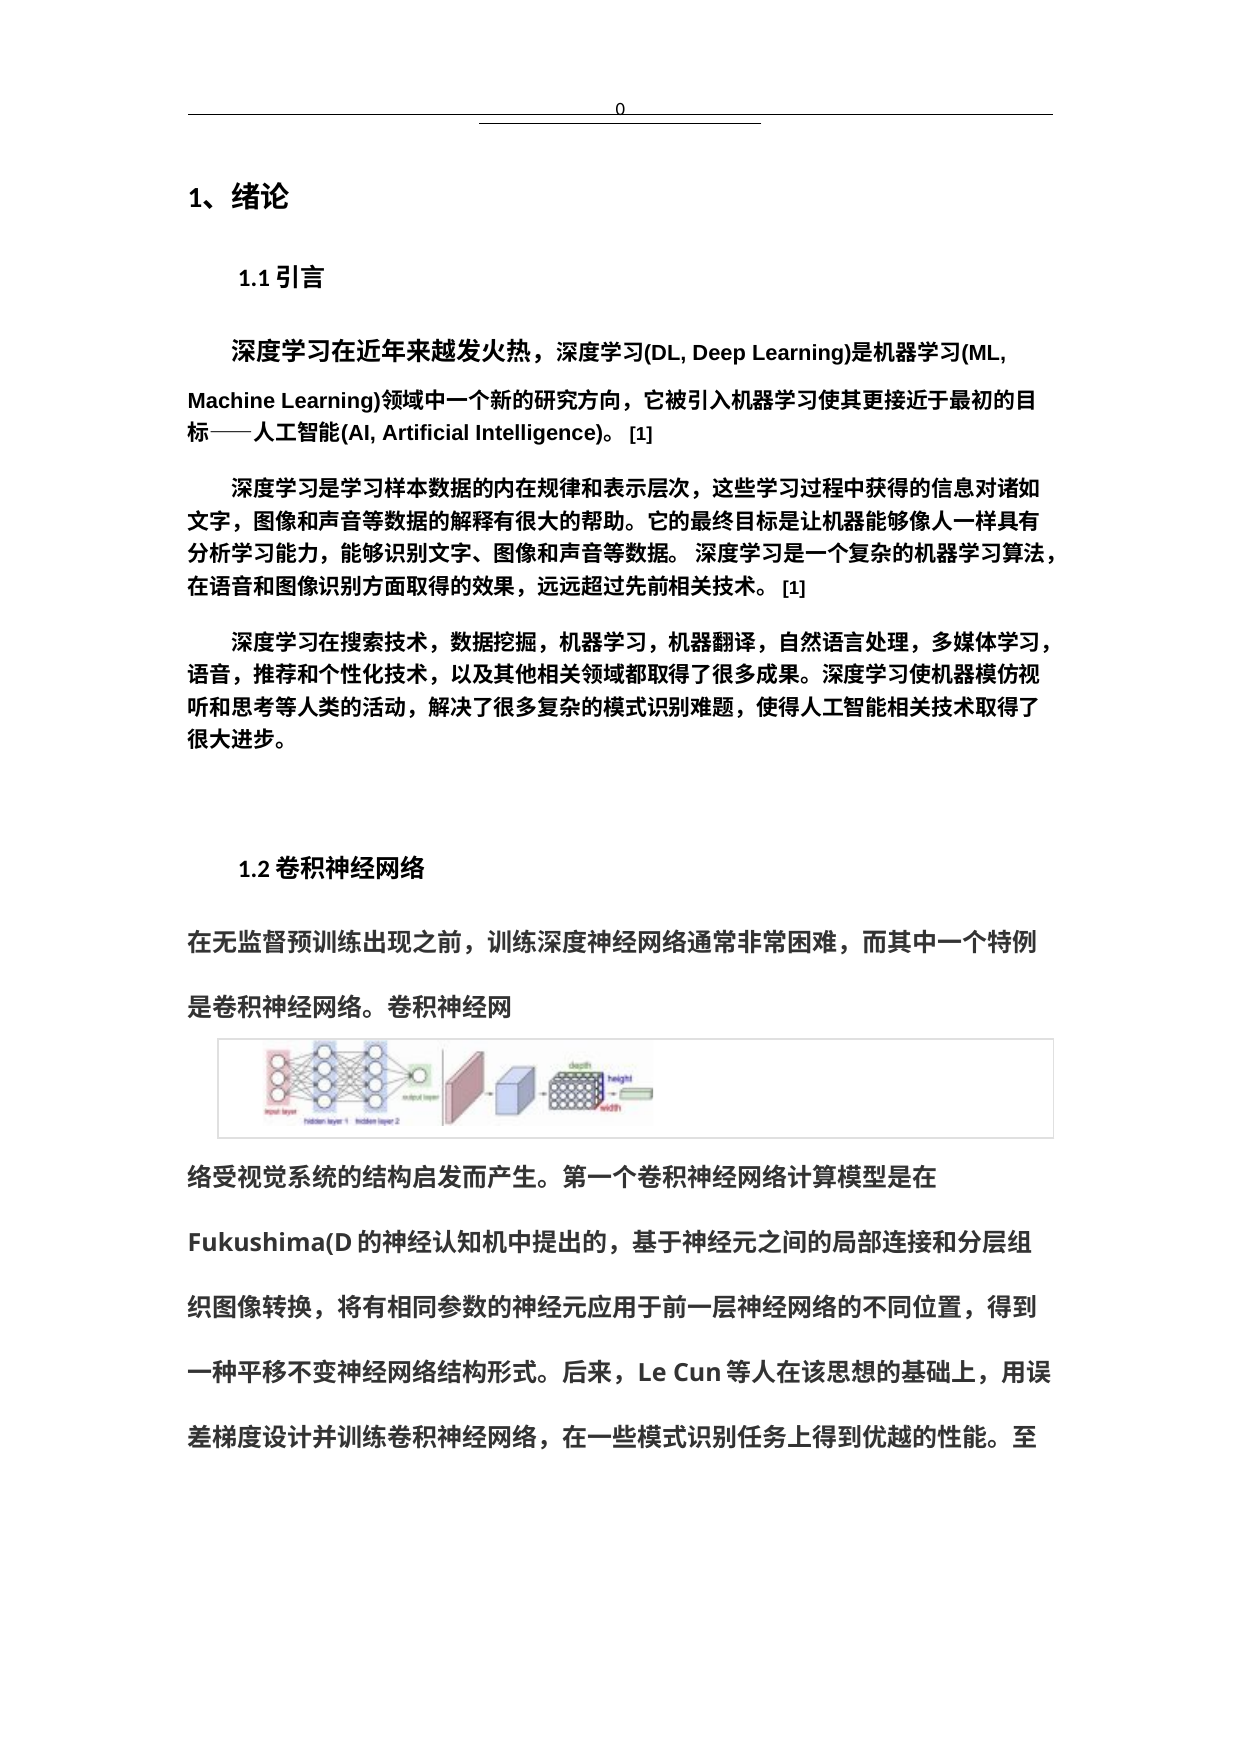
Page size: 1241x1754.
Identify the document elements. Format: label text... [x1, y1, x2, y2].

text 深度学习在搜索技术，数据挖掘，机器学习，机器翻译，自然语言处理，多媒体学习，语音，推荐和个性化技术，以及其他相关领域都取得了很多成果。深度学习使机器模仿视听和思考等人类的活动，解决了很多复杂的模式识别难题，使得人工智能相关技术取得了很大进步。 [187, 624, 1053, 754]
text 在无监督预训练出现之前，训练深度神经网络通常非常困难，而其中一个特例是卷积神经网络。卷积神经网 [187, 908, 1053, 1038]
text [187, 1143, 1053, 1468]
text 深度学习在近年来越发火热，深度学习(DL, Deep Learning)是机器学习(ML, Machine Learning)领域中一个新的研究方向，它被引入机器学习使其更接近于最初的目标——人工智能(AI, Artificial Intelligence)。 [1] [187, 317, 1053, 447]
text 1.2卷积神经网络 [187, 834, 1053, 899]
picture [262, 1040, 654, 1126]
text 1.1引言 [187, 243, 1053, 308]
text 1、绪论 [187, 162, 1053, 227]
text 深度学习是学习样本数据的内在规律和表示层次，这些学习过程中获得的信息对诸如文字，图像和声音等数据的解释有很大的帮助。它的最终目标是让机器能够像人一样具有分析学习能力，能够识别文字、图像和声音等数据。 深度学习是一个复杂的机器学习算法，在语音和图像识别方面取得的效果，远远超过先前相关技术。 [1] [187, 471, 1053, 601]
